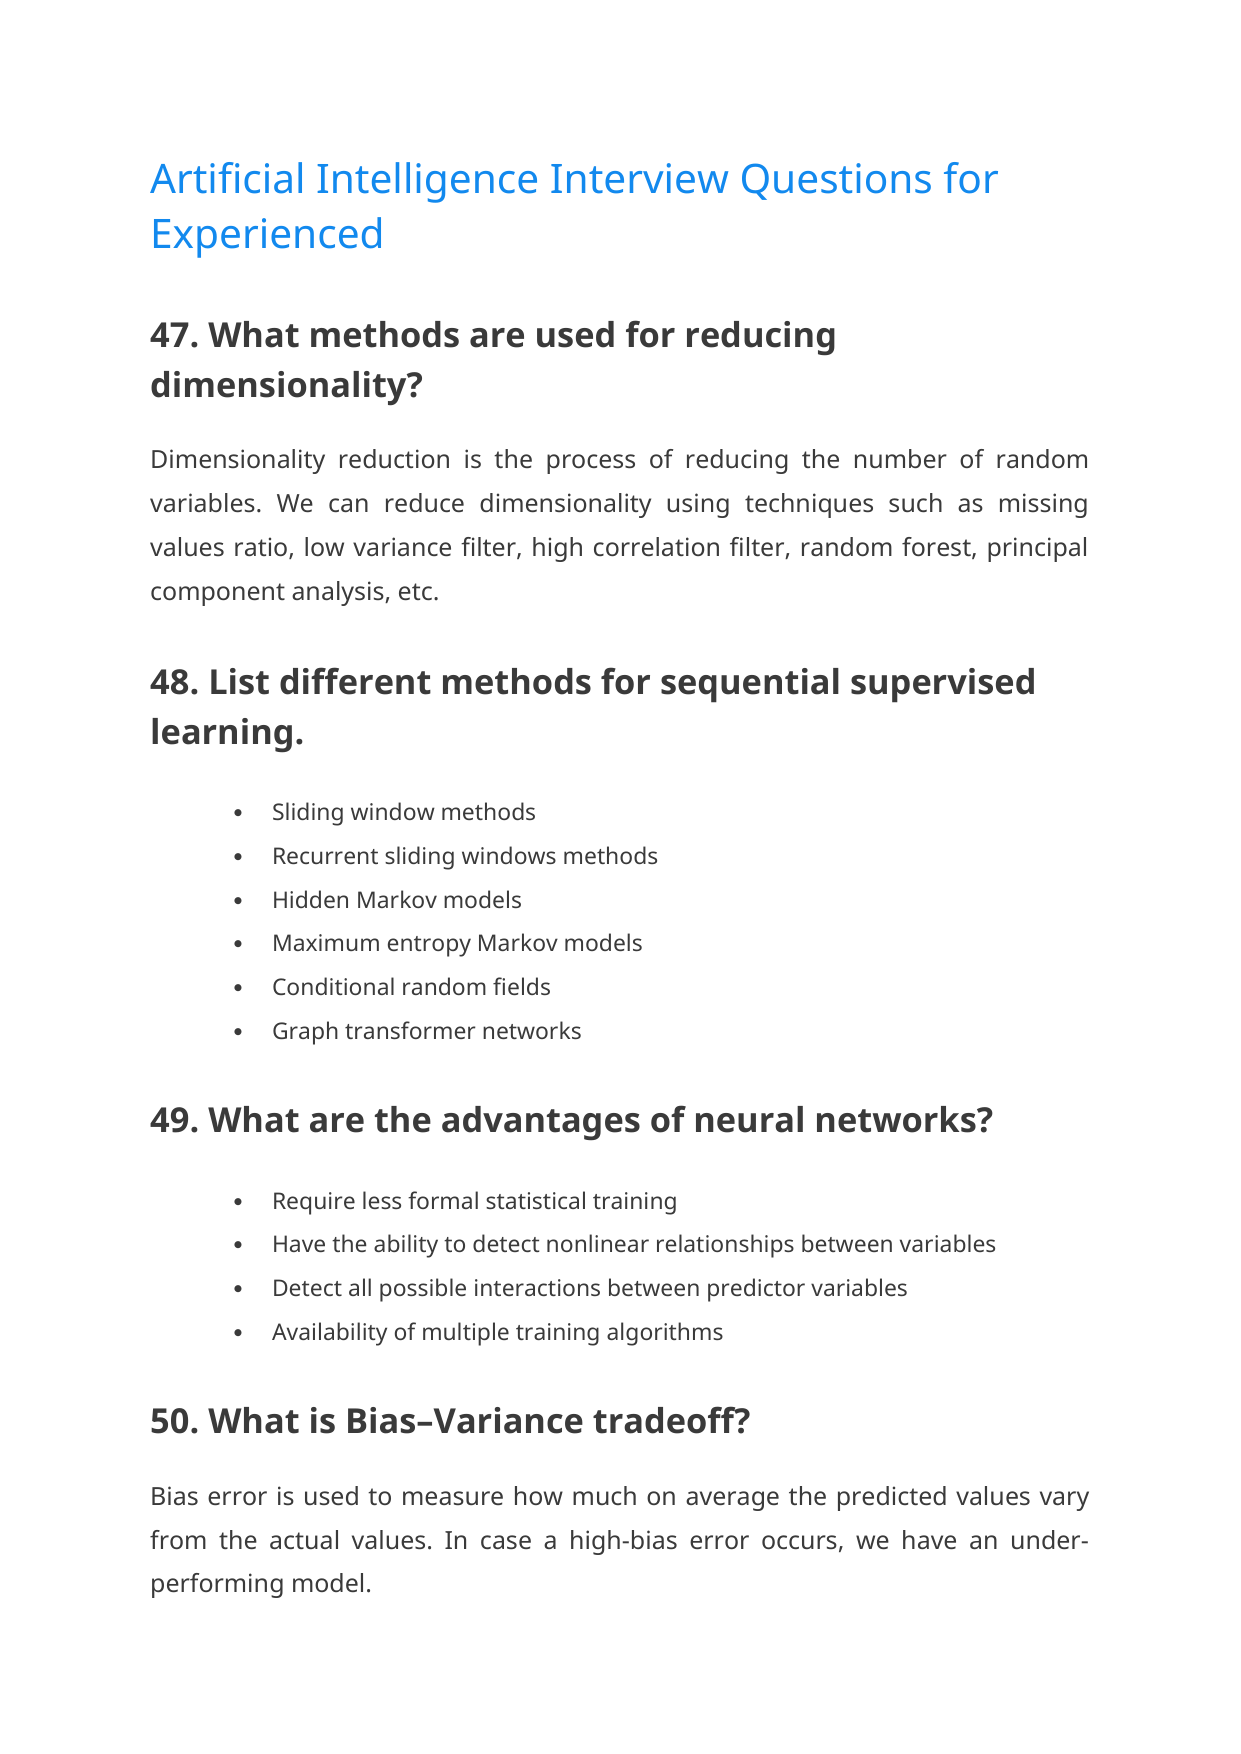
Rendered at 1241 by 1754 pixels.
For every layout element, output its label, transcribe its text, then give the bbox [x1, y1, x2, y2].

list Recurrent sliding windows methods [234, 827, 1090, 871]
subtitle 48. List different methods for sequential supervised learning. [150, 654, 1090, 754]
text Dimensionality reduction is the process of reducing the number of random variables. We can reduce dimensionality using techniques such as missing values ratio, low variance filter, high correlation filter, random forest, principal component analysis, etc. [150, 432, 1090, 607]
list Conditional random fields [234, 958, 1090, 1002]
subtitle 47. What methods are used for reducing dimensionality? [150, 307, 1090, 407]
subtitle 50. What is Bias–Variance tradeoff? [150, 1394, 1090, 1444]
list Maximum entropy Markov models [234, 915, 1090, 958]
subtitle 49. What are the advantages of neural networks? [150, 1093, 1090, 1143]
list Sliding window methods [234, 783, 1090, 827]
list Require less formal statistical training [234, 1172, 1090, 1216]
list Detect all possible interactions between predictor variables [234, 1259, 1090, 1303]
list Graph transformer networks [234, 1002, 1090, 1046]
list Have the ability to detect nonlinear relationships between variables [234, 1216, 1090, 1259]
text Bias error is used to measure how much on average the predicted values vary from the actual values. In case a high-bias error occurs, we have an under-performing model. [150, 1469, 1090, 1600]
list Hidden Markov models [234, 871, 1090, 915]
subtitle Artificial Intelligence Interview Questions for Experienced [150, 150, 1090, 261]
list Availability of multiple training algorithms [234, 1303, 1090, 1347]
